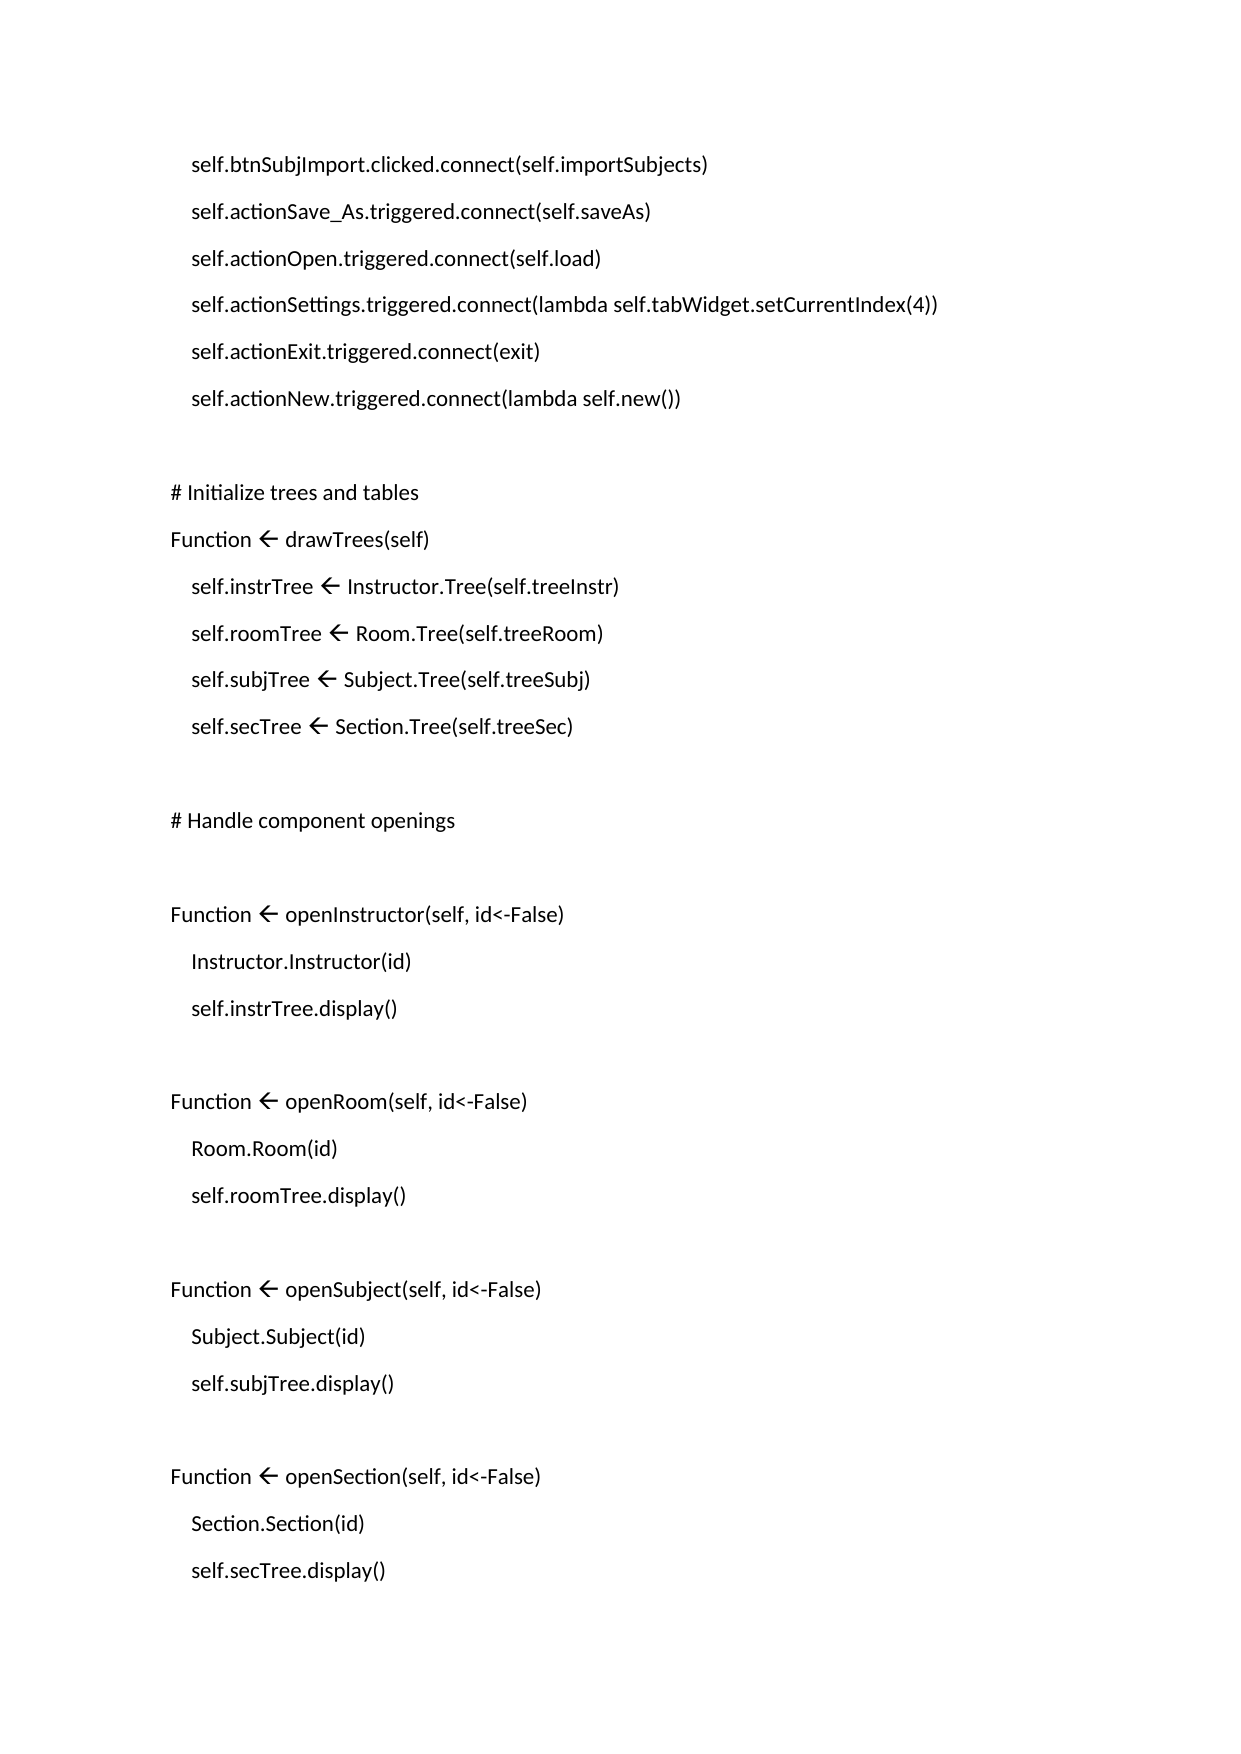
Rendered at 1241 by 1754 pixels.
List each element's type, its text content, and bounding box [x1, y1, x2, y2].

text self.instrTree Instructor.Tree(self.treeInstr) [150, 572, 1090, 600]
text self.roomTree Room.Tree(self.treeRoom) [150, 619, 1090, 647]
text # Handle component openings [150, 806, 1090, 834]
text self.actionOpen.triggered.connect(self.load) [150, 244, 1090, 272]
text Room.Room(id) [150, 1134, 1090, 1162]
text self.subjTree.display() [150, 1369, 1090, 1397]
text Function openSection(self, id<-False) [150, 1462, 1090, 1491]
text Function drawTrees(self) [150, 525, 1090, 553]
text Function openInstructor(self, id<-False) [150, 900, 1090, 928]
text self.secTree.display() [150, 1556, 1090, 1584]
text Function openSubject(self, id<-False) [150, 1275, 1090, 1303]
text self.secTree Section.Tree(self.treeSec) [150, 712, 1090, 741]
text self.actionNew.triggered.connect(lambda self.new()) [150, 384, 1090, 412]
text Section.Section(id) [150, 1509, 1090, 1537]
text self.roomTree.display() [150, 1181, 1090, 1209]
text Subject.Subject(id) [150, 1322, 1090, 1350]
text self.actionExit.triggered.connect(exit) [150, 337, 1090, 366]
text self.actionSettings.triggered.connect(lambda self.tabWidget.setCurrentIndex(4)) [150, 291, 1090, 319]
text self.btnSubjImport.clicked.connect(self.importSubjects) [150, 150, 1090, 178]
text Instructor.Instructor(id) [150, 947, 1090, 975]
text self.subjTree Subject.Tree(self.treeSubj) [150, 666, 1090, 694]
text self.actionSave_As.triggered.connect(self.saveAs) [150, 197, 1090, 225]
text # Initialize trees and tables [150, 478, 1090, 506]
text Function openRoom(self, id<-False) [150, 1087, 1090, 1116]
text self.instrTree.display() [150, 994, 1090, 1022]
